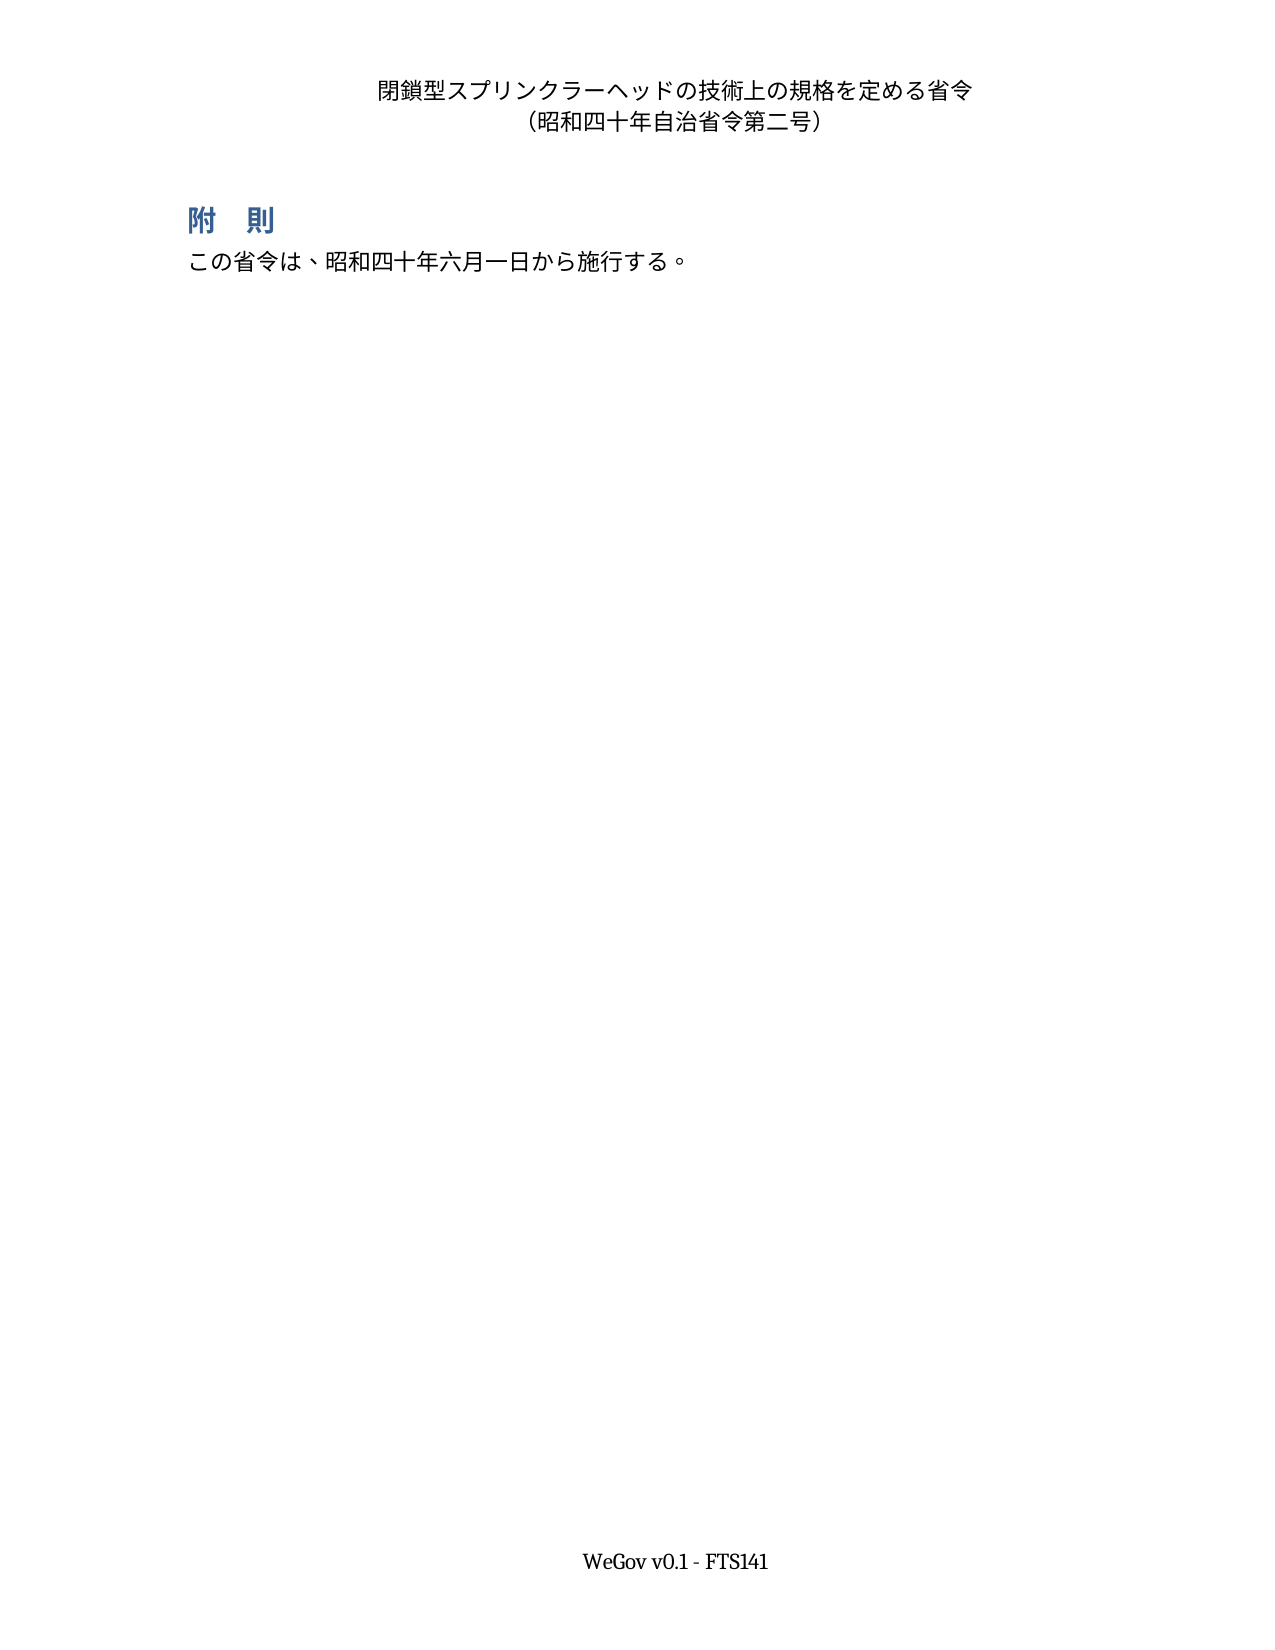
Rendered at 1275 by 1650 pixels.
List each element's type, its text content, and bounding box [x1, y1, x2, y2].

subtitle 附 則 [187, 200, 1087, 240]
text この省令は、昭和四十年六月一日から施行する。 [187, 246, 1087, 277]
